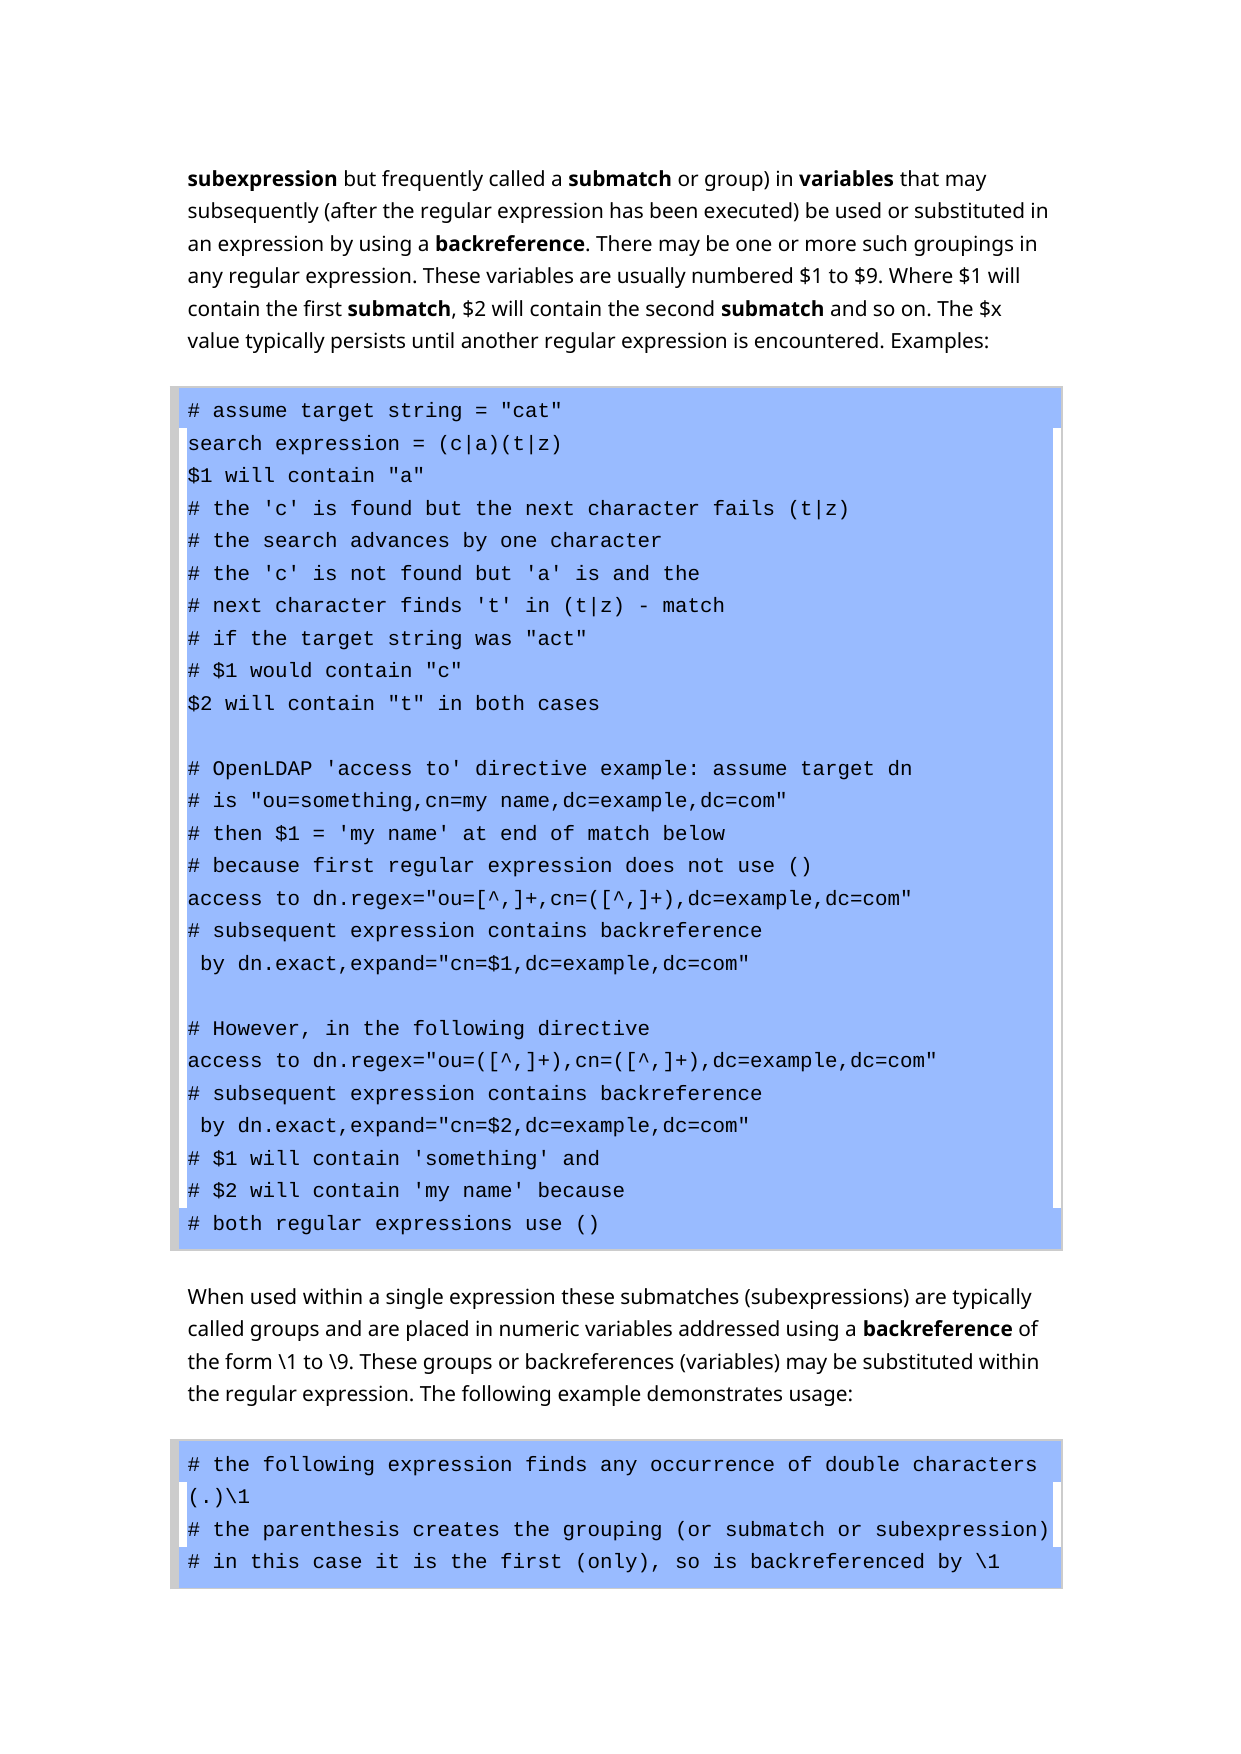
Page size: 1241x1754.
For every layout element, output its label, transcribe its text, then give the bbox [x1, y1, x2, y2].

text # $1 will contain 'something' and [187, 1143, 1053, 1176]
text # the following expression finds any occurrence of double characters [179, 1441, 1061, 1482]
text # the 'c' is found but the next character fails (t|z) [187, 493, 1053, 526]
text # However, in the following directive [187, 1013, 1053, 1046]
text access to dn.regex="ou=[^,]+,cn=([^,]+),dc=example,dc=com" [187, 883, 1053, 916]
text When used within a single expression these submatches (subexpressions) are typically called groups and are placed in numeric variables addressed using a backreference of the form \1 to \9. These groups or backreferences (variables) may be substituted within the regular expression. The following example demonstrates usage: [187, 1280, 1053, 1410]
text # because first regular expression does not use () [187, 851, 1053, 883]
text # the 'c' is not found but 'a' is and the [187, 558, 1053, 591]
text # then $1 = 'my name' at end of match below [187, 818, 1053, 851]
text # $2 will contain 'my name' because [187, 1176, 1053, 1199]
text $2 will contain "t" in both cases [187, 688, 1053, 721]
text # the search advances by one character [187, 526, 1053, 558]
text # in this case it is the first (only), so is backreferenced by \1 [179, 1537, 1061, 1588]
text # subsequent expression contains backreference [187, 916, 1053, 948]
text by dn.exact,expand="cn=$2,dc=example,dc=com" [187, 1111, 1053, 1143]
text # is "ou=something,cn=my name,dc=example,dc=com" [187, 786, 1053, 818]
text # both regular expressions use () [179, 1199, 1061, 1249]
text # the parenthesis creates the grouping (or submatch or subexpression) [187, 1514, 1053, 1537]
text (.)\1 [187, 1482, 1053, 1514]
text # if the target string was "act" [187, 623, 1053, 656]
text by dn.exact,expand="cn=$1,dc=example,dc=com" [187, 948, 1053, 981]
text $1 will contain "a" [187, 461, 1053, 493]
text # assume target string = "cat" [179, 388, 1061, 428]
text # next character finds 't' in (t|z) - match [187, 591, 1053, 623]
text # $1 would contain "c" [187, 656, 1053, 688]
text # subsequent expression contains backreference [187, 1078, 1053, 1111]
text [187, 162, 1053, 357]
text access to dn.regex="ou=([^,]+),cn=([^,]+),dc=example,dc=com" [187, 1046, 1053, 1078]
text search expression = (c|a)(t|z) [187, 428, 1053, 461]
text # OpenLDAP 'access to' directive example: assume target dn [187, 753, 1053, 786]
